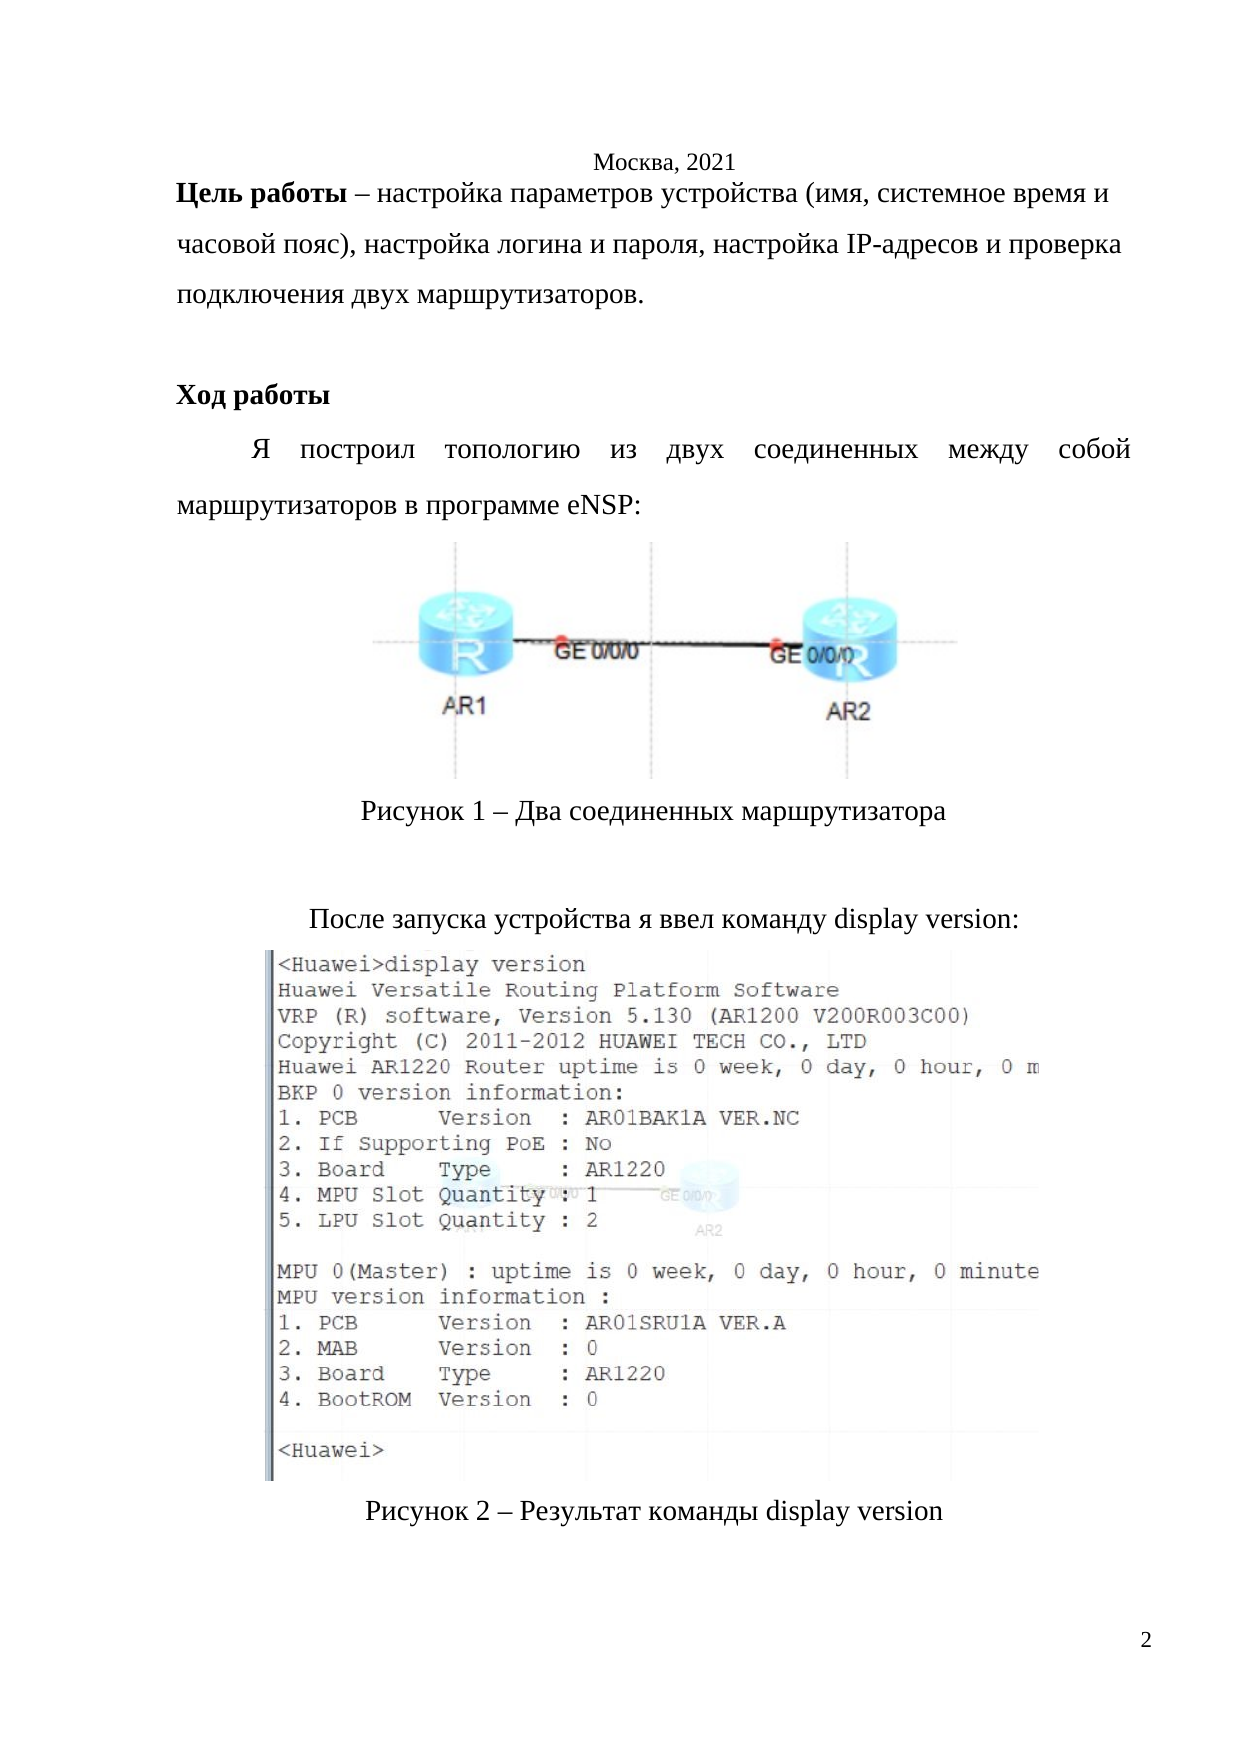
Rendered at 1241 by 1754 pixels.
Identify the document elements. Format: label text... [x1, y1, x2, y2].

text Рисунок 1 – Два соединенных маршрутизатора [177, 793, 1129, 827]
text Рисунок 2 – Результат команды display version [177, 1493, 1131, 1527]
picture [372, 542, 958, 779]
text Я построил топологию из двух соединенных между собой маршрутизаторов в программе eNSP: [176, 431, 1132, 520]
picture [263, 950, 1039, 1481]
text Москва, 2021 [177, 147, 1152, 176]
text После запуска устройства я ввел команду display version: [176, 901, 1152, 935]
text Цель работы – настройка параметров устройства (имя, системное время и часовой пояс), настройка логина и пароля, настройка IP-адресов и проверка подключения двух маршрутизаторов. [176, 176, 1152, 310]
text Ход работы [176, 377, 1152, 410]
